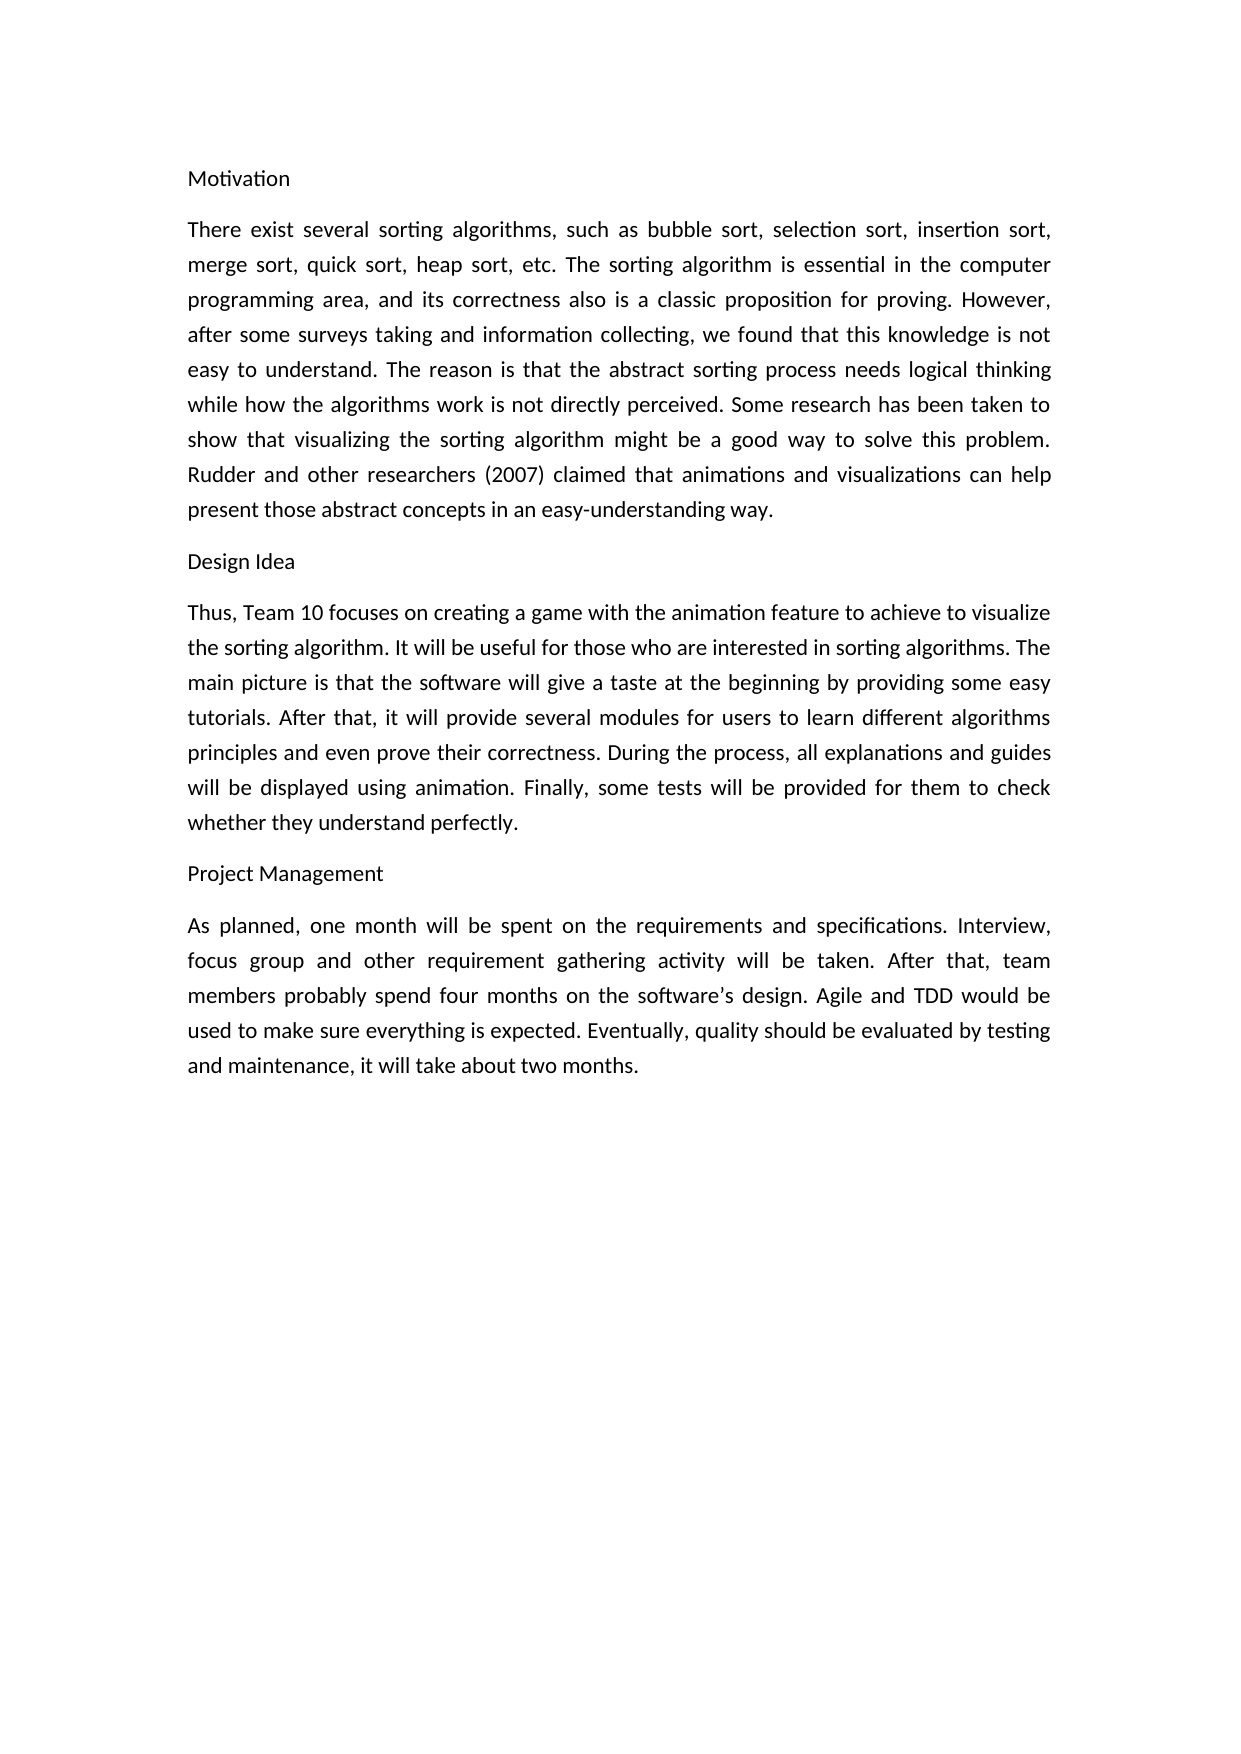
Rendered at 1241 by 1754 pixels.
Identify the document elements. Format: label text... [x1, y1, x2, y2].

text Design Idea [187, 545, 1053, 577]
text Project Management [187, 857, 1053, 890]
text As planned, one month will be spent on the requirements and specifications. Interview, focus group and other requirement gathering activity will be taken. After that, team members probably spend four months on the software’s design. Agile and TDD would be used to make sure everything is expected. Eventually, quality should be evaluated by testing and maintenance, it will take about two months. [187, 909, 1053, 1081]
text Thus, Team 10 focuses on creating a game with the animation feature to achieve to visualize the sorting algorithm. It will be useful for those who are interested in sorting algorithms. The main picture is that the software will give a taste at the beginning by providing some easy tutorials. After that, it will provide several modules for users to learn different algorithms principles and even prove their correctness. During the process, all explanations and guides will be displayed using animation. Finally, some tests will be provided for them to check whether they understand perfectly. [187, 596, 1053, 838]
text Motivation [187, 162, 1053, 194]
text There exist several sorting algorithms, such as bubble sort, selection sort, insertion sort, merge sort, quick sort, heap sort, etc. The sorting algorithm is essential in the computer programming area, and its correctness also is a classic proposition for proving. However, after some surveys taking and information collecting, we found that this knowledge is not easy to understand. The reason is that the abstract sorting process needs logical thinking while how the algorithms work is not directly perceived. Some research has been taken to show that visualizing the sorting algorithm might be a good way to solve this problem. Rudder and other researchers (2007) claimed that animations and visualizations can help present those abstract concepts in an easy-understanding way. [187, 213, 1053, 526]
